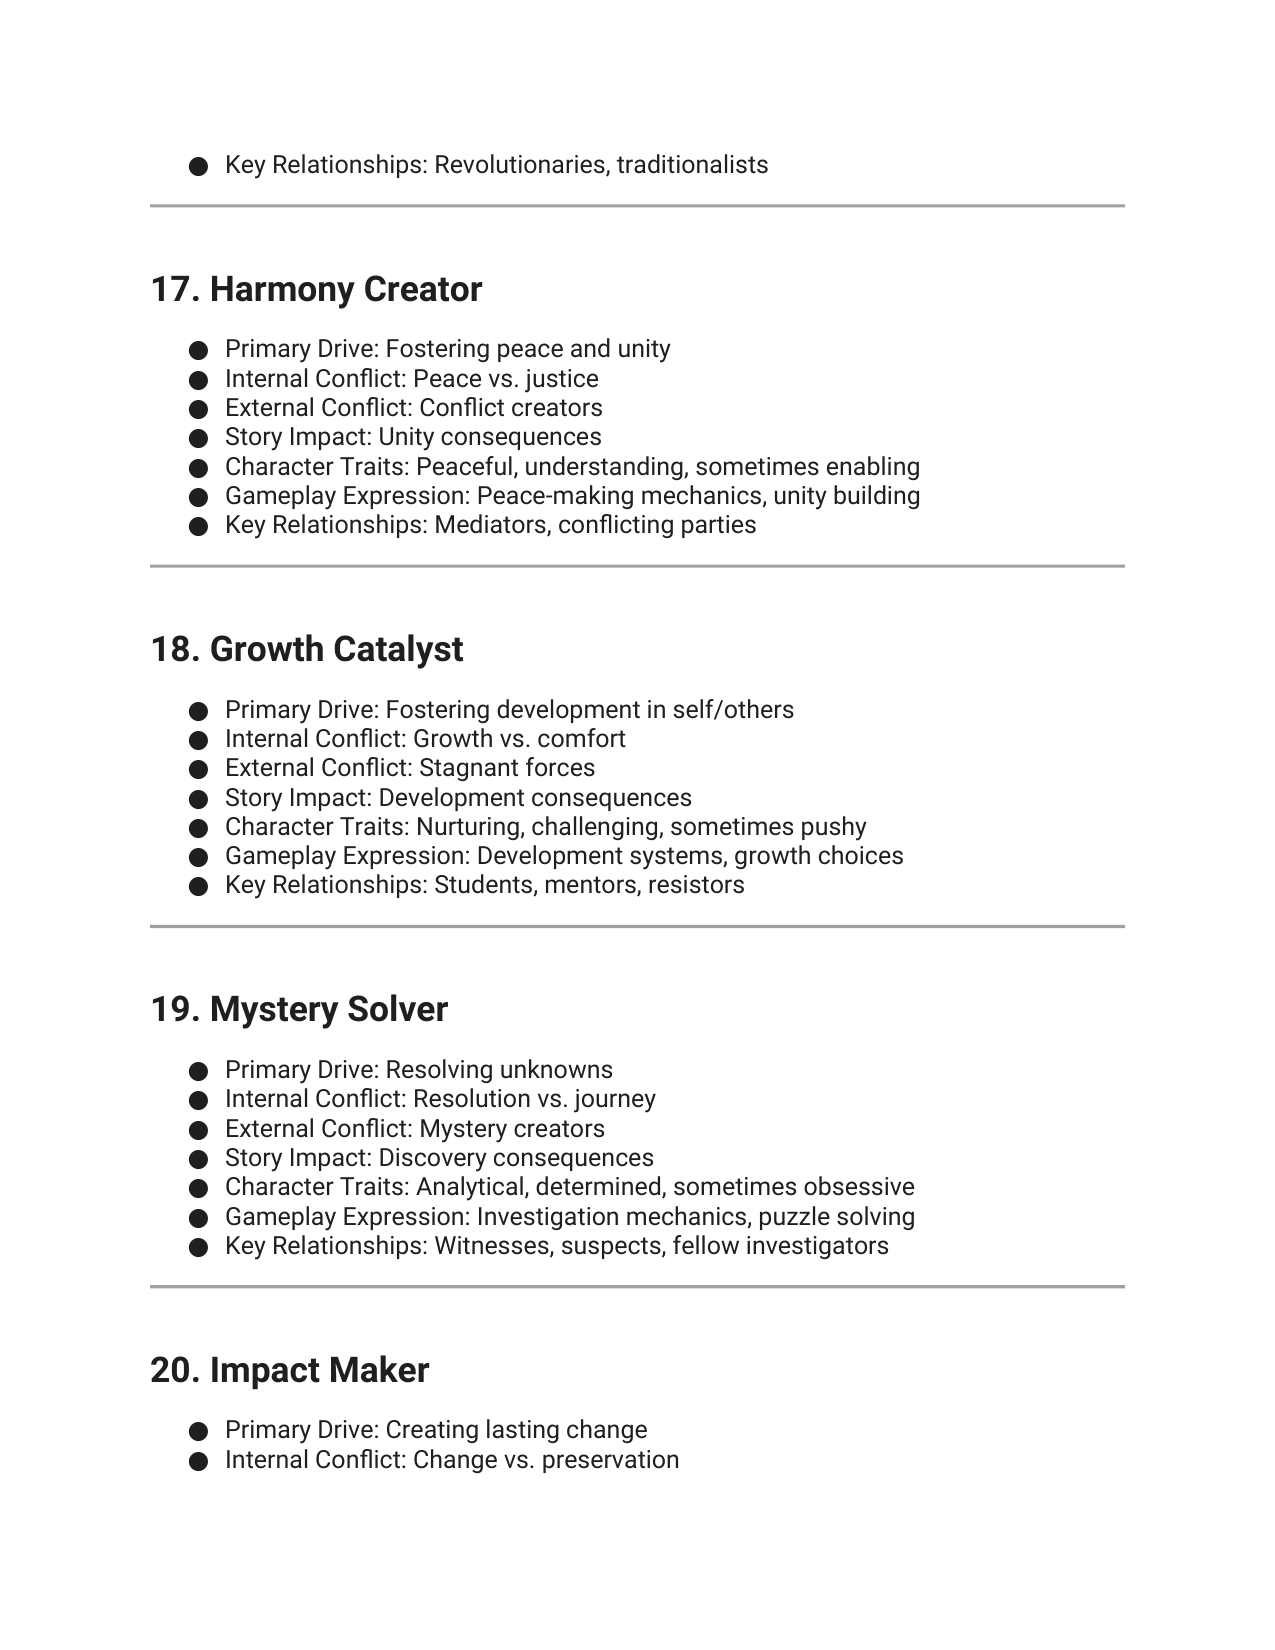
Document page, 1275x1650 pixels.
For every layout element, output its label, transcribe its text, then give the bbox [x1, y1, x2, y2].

list External Conflict: Conflict creators [187, 393, 1125, 422]
list Internal Conflict: Resolution vs. journey [187, 1084, 1125, 1114]
list Primary Drive: Resolving unknowns [187, 1055, 1125, 1084]
list Internal Conflict: Change vs. preservation [187, 1445, 1125, 1474]
list Key Relationships: Mediators, conflicting parties [187, 510, 1125, 539]
list Character Traits: Analytical, determined, sometimes obsessive [187, 1172, 1125, 1202]
list Primary Drive: Fostering peace and unity [187, 335, 1125, 364]
list Gameplay Expression: Development systems, growth choices [187, 841, 1125, 871]
list Internal Conflict: Peace vs. justice [187, 364, 1125, 393]
list Internal Conflict: Growth vs. comfort [187, 724, 1125, 753]
list Story Impact: Development consequences [187, 783, 1125, 812]
list Key Relationships: Witnesses, suspects, fellow investigators [187, 1231, 1125, 1260]
list Story Impact: Unity consequences [187, 422, 1125, 452]
list External Conflict: Stagnant forces [187, 753, 1125, 783]
subtitle 19. Mystery Solver [150, 989, 1125, 1030]
list Character Traits: Nurturing, challenging, sometimes pushy [187, 812, 1125, 841]
list Story Impact: Discovery consequences [187, 1143, 1125, 1172]
subtitle 20. Impact Maker [150, 1349, 1125, 1391]
list Key Relationships: Revolutionaries, traditionalists [187, 150, 1125, 179]
list Primary Drive: Fostering development in self/others [187, 695, 1125, 724]
list Character Traits: Peaceful, understanding, sometimes enabling [187, 452, 1125, 481]
list Key Relationships: Students, mentors, resistors [187, 871, 1125, 900]
subtitle 18. Growth Catalyst [150, 628, 1125, 670]
list Gameplay Expression: Peace-making mechanics, unity building [187, 481, 1125, 510]
list Gameplay Expression: Investigation mechanics, puzzle solving [187, 1202, 1125, 1231]
list External Conflict: Mystery creators [187, 1114, 1125, 1143]
list Primary Drive: Creating lasting change [187, 1416, 1125, 1445]
subtitle 17. Harmony Creator [150, 268, 1125, 310]
